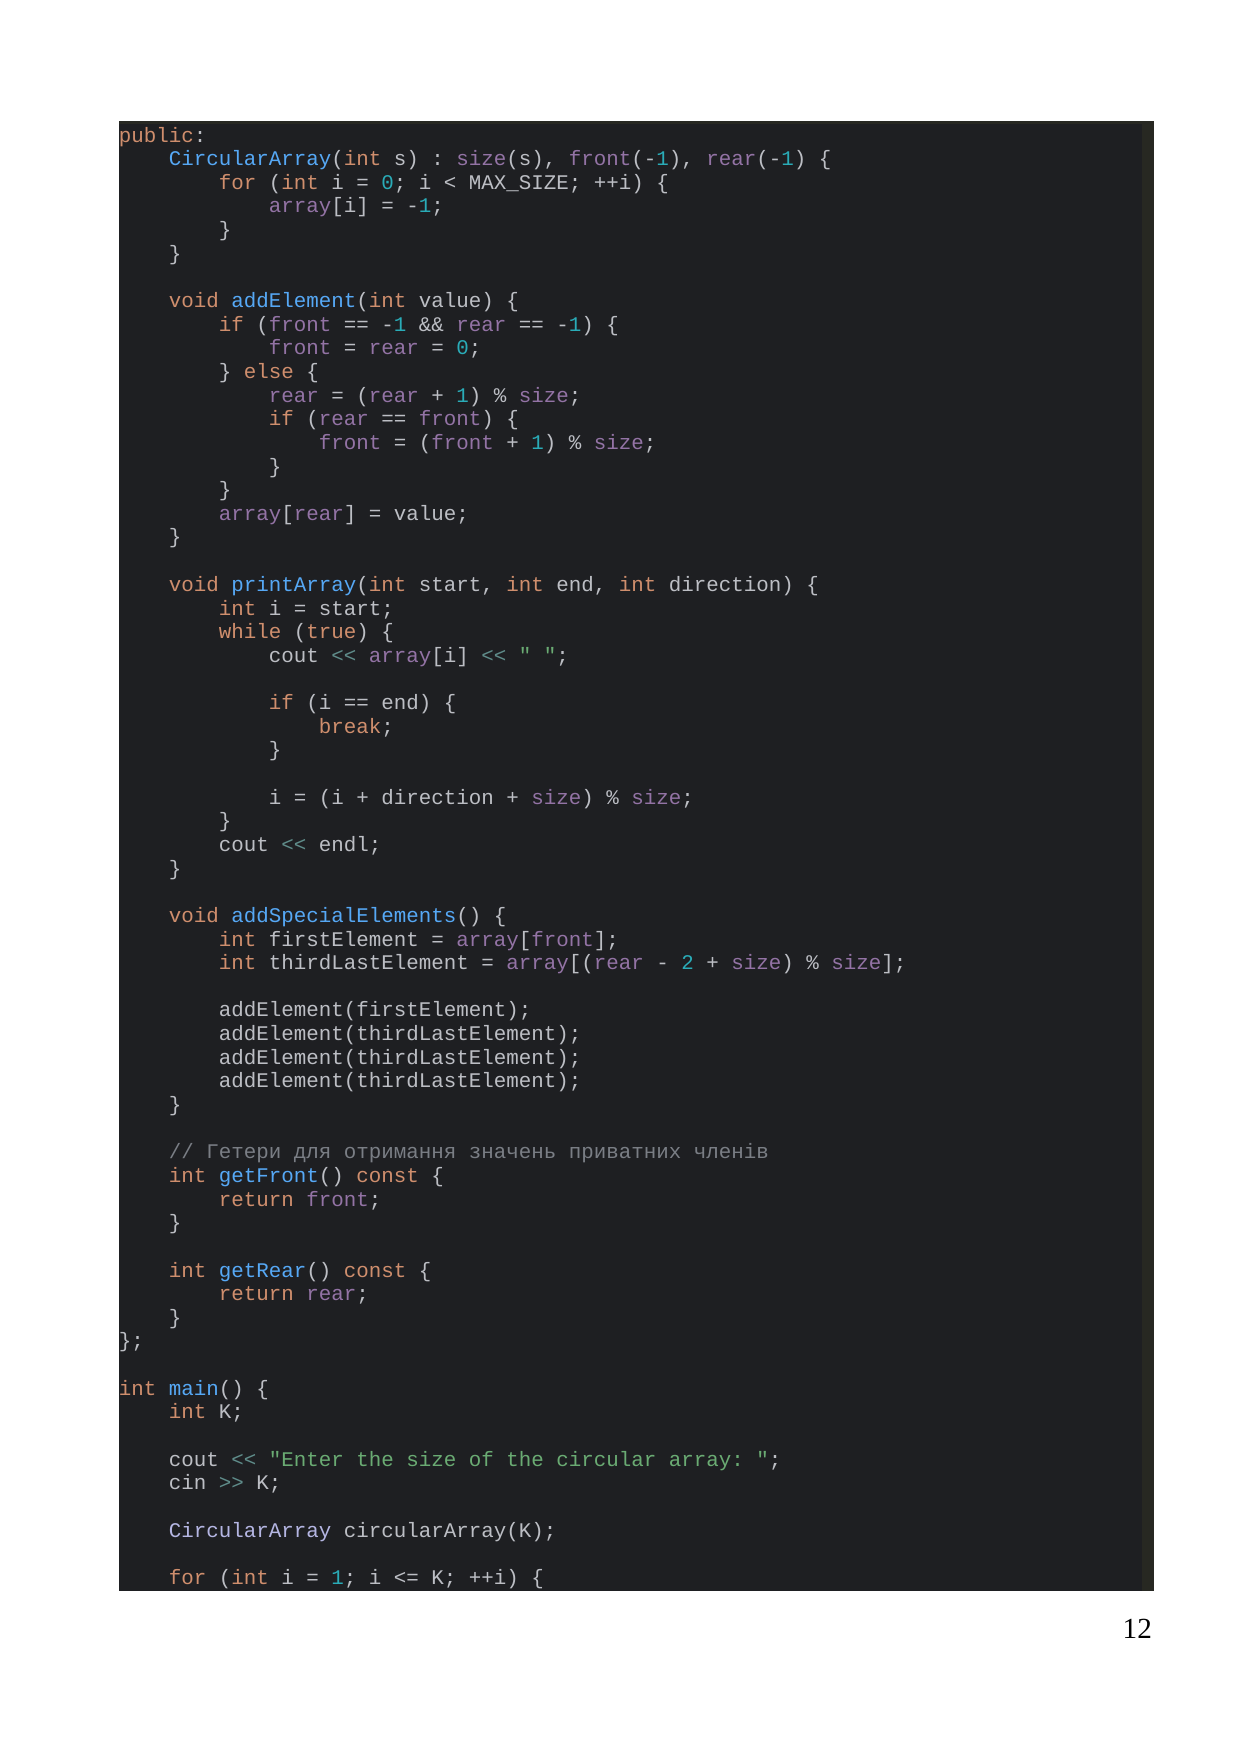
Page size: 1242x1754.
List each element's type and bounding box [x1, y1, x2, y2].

table_header [119, 121, 1154, 1591]
